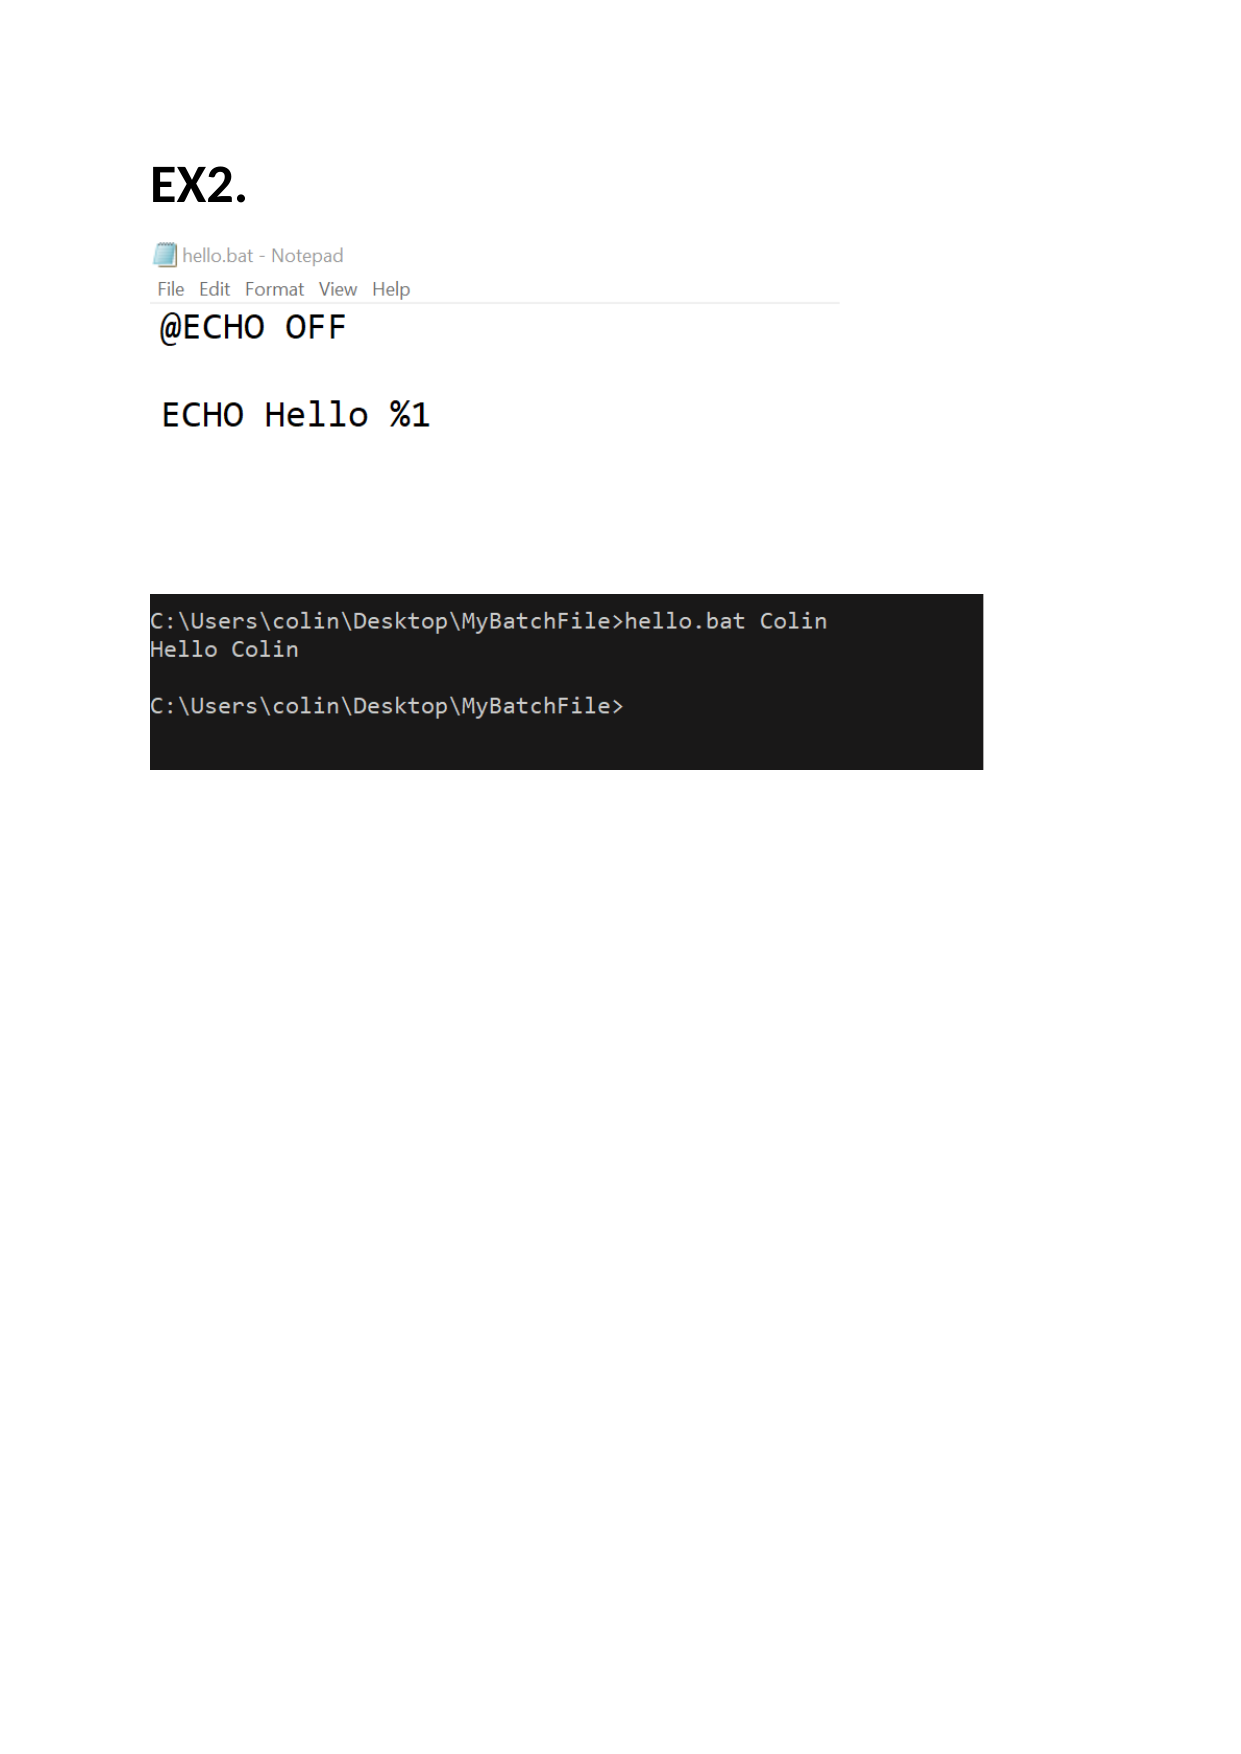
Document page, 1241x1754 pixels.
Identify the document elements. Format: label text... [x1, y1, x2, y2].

picture [150, 238, 840, 593]
picture [150, 594, 984, 770]
text EX2. [150, 150, 1090, 216]
